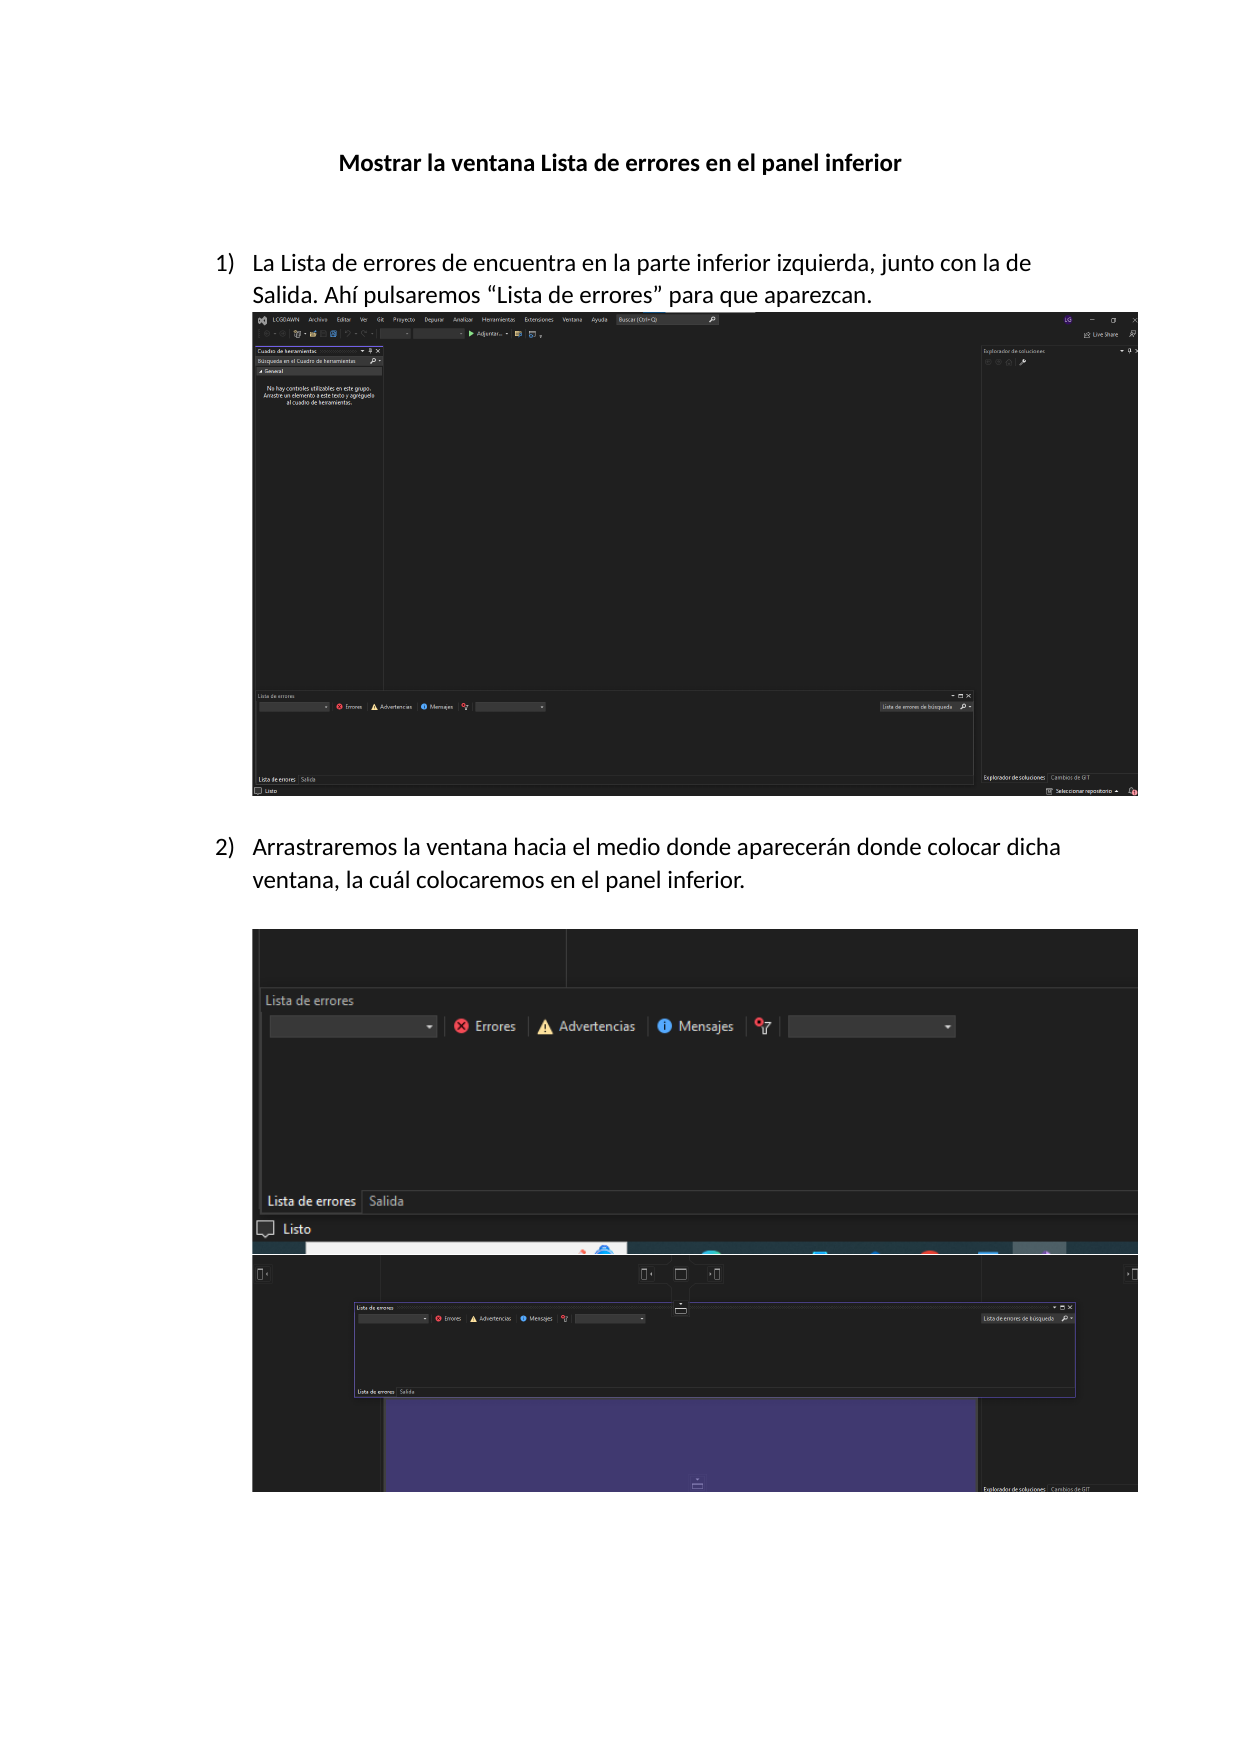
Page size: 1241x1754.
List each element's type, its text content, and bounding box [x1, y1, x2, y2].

text Mostrar la ventana Lista de errores en el panel inferior [177, 148, 1063, 178]
picture [252, 929, 1138, 1254]
list Arrastraremos la ventana hacia el medio donde aparecerán donde colocar dicha ventana, la cuál colocaremos en el panel inferior. [215, 831, 1063, 894]
list La Lista de errores de encuentra en la parte inferior izquierda, junto con la de Salida. Ahí pulsaremos “Lista de errores” para que aparezcan. [215, 247, 1063, 310]
picture [252, 1255, 1138, 1492]
picture [252, 312, 1138, 796]
